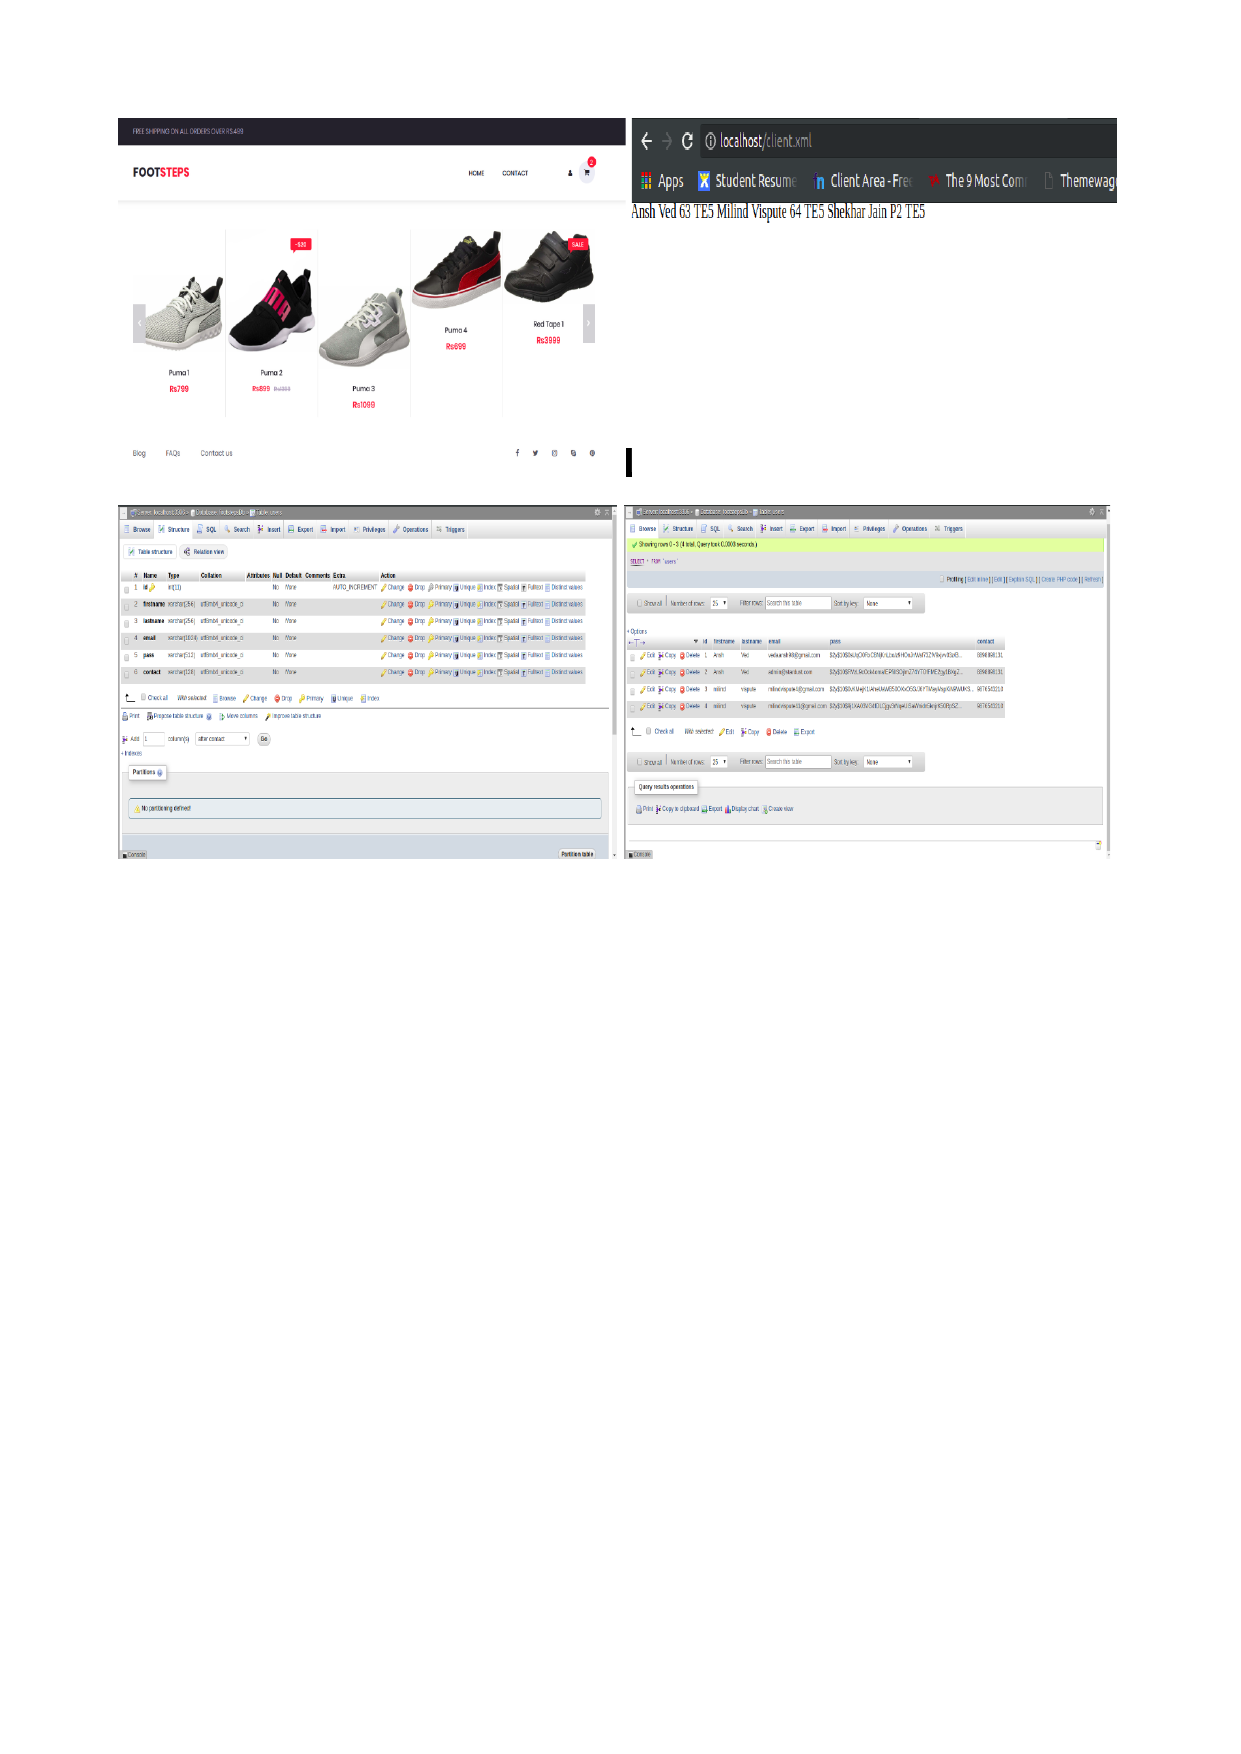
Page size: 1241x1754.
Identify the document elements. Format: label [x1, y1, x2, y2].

picture [118, 505, 617, 859]
picture [631, 118, 1117, 472]
picture [118, 118, 626, 472]
picture [624, 505, 1110, 859]
